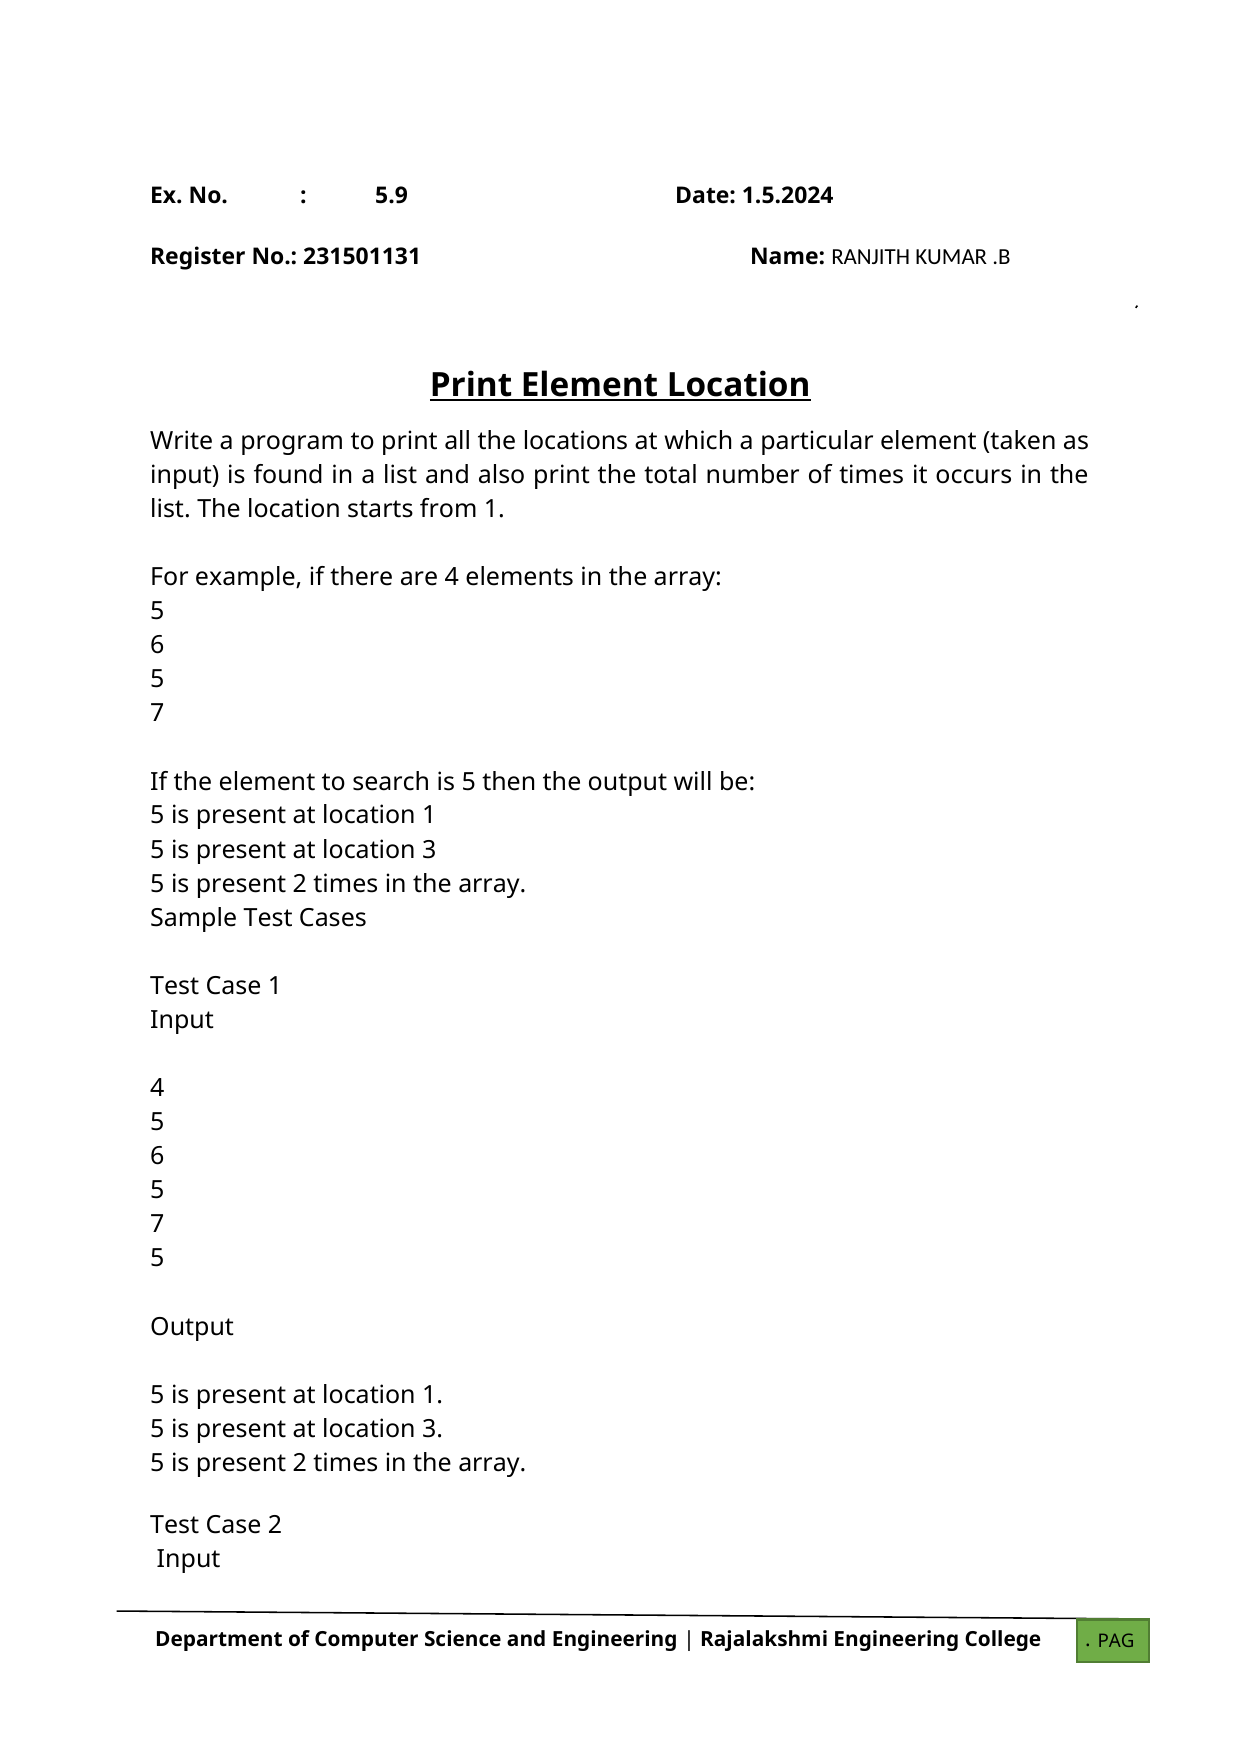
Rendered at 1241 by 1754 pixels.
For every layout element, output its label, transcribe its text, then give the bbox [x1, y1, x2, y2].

text Print Element Location [150, 360, 1090, 406]
text Input [150, 1541, 1090, 1574]
text 5 [150, 1240, 1090, 1274]
text 7 [150, 695, 1090, 729]
text Ex. No. : 5.9 Date: 1.5.2024 [150, 179, 1090, 210]
text 5 is present at location 1. [150, 1376, 1090, 1410]
text 5 [150, 1172, 1090, 1206]
text Test Case 1 [150, 967, 1090, 1002]
text Register No.: 231501131 Name: RANJITH KUMAR .B [150, 239, 1090, 271]
text 6 [150, 627, 1090, 661]
text 7 [150, 1206, 1090, 1240]
text 5 is present at location 3. [150, 1410, 1090, 1444]
text Sample Test Cases [150, 899, 1090, 933]
text 5 is present 2 times in the array. [150, 1444, 1090, 1478]
text 5 is present 2 times in the array. [150, 865, 1090, 899]
text 6 [150, 1138, 1090, 1172]
text Write a program to print all the locations at which a particular element (taken as input) is found in a list and also print the total number of times it occurs in the list. The location starts from 1. [150, 422, 1090, 525]
text 5 [150, 661, 1090, 695]
text Output [150, 1308, 1090, 1342]
text Input [150, 1002, 1090, 1036]
text 4 [150, 1070, 1090, 1104]
text For example, if there are 4 elements in the array: [150, 559, 1090, 593]
text 5 is present at location 3 [150, 831, 1090, 865]
text 5 is present at location 1 [150, 797, 1090, 831]
text If the element to search is 5 then the output will be: [150, 763, 1090, 797]
text 5 [150, 593, 1090, 627]
text Test Case 2 [150, 1506, 1090, 1541]
text 5 [150, 1104, 1090, 1138]
